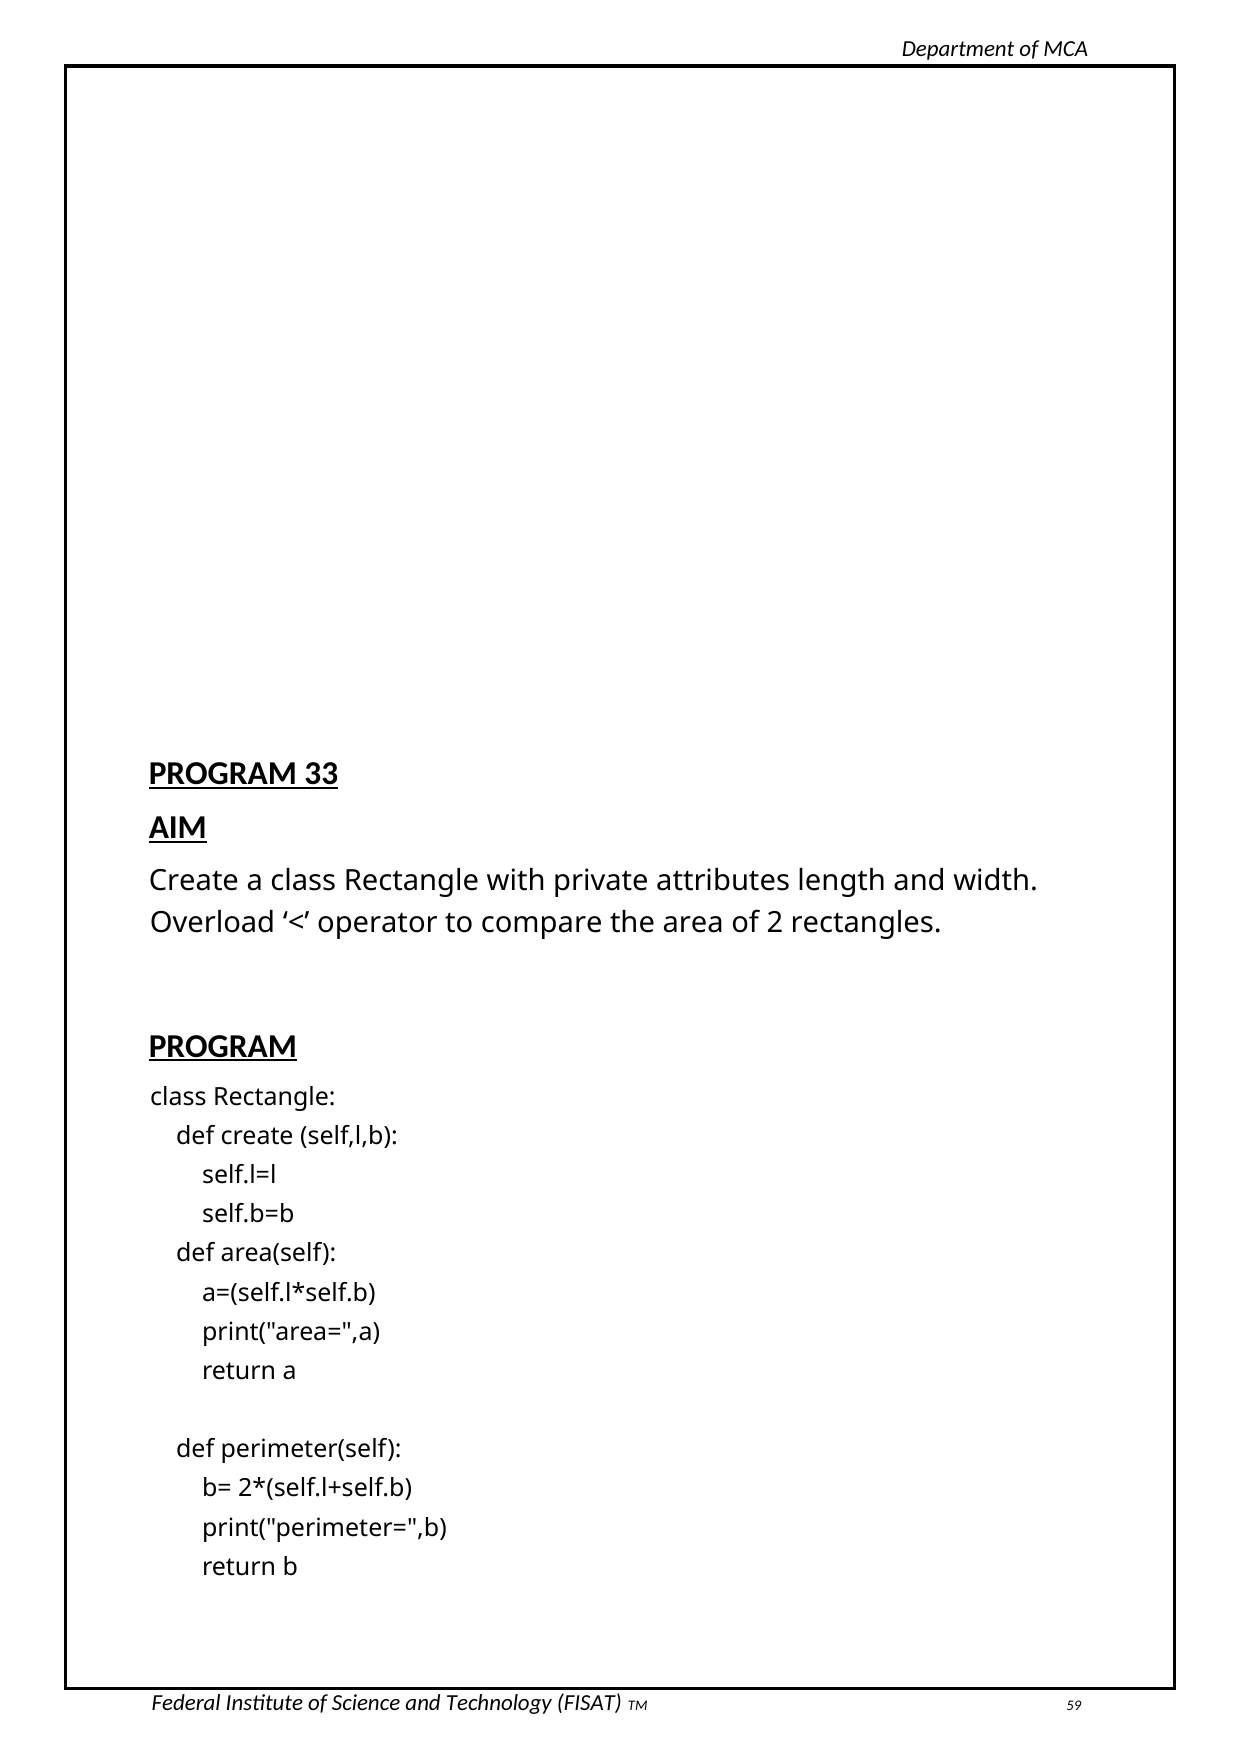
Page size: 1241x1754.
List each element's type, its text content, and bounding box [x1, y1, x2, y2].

text def create (self,l,b): [150, 1117, 1082, 1152]
text def area(self): [150, 1235, 1082, 1269]
subtitle AIM [148, 806, 1082, 847]
text self.l=l [150, 1157, 1082, 1191]
subtitle PROGRAM [148, 1025, 1082, 1065]
subtitle PROGRAM 33 [148, 752, 1082, 793]
text def perimeter(self): [150, 1431, 1082, 1465]
text Create a class Rectangle with private attributes length and width. Overload ‘<’ operator to compare the area of 2 rectangles. [148, 859, 1082, 941]
text class Rectangle: [150, 1078, 1082, 1112]
text b= 2*(self.l+self.b) [150, 1470, 1082, 1504]
text print("perimeter=",b) [150, 1509, 1082, 1543]
text return b [150, 1548, 1082, 1582]
text self.b=b [150, 1196, 1082, 1230]
text a=(self.l*self.b) [150, 1274, 1082, 1308]
text return a [150, 1352, 1082, 1387]
text print("area=",a) [150, 1313, 1082, 1347]
